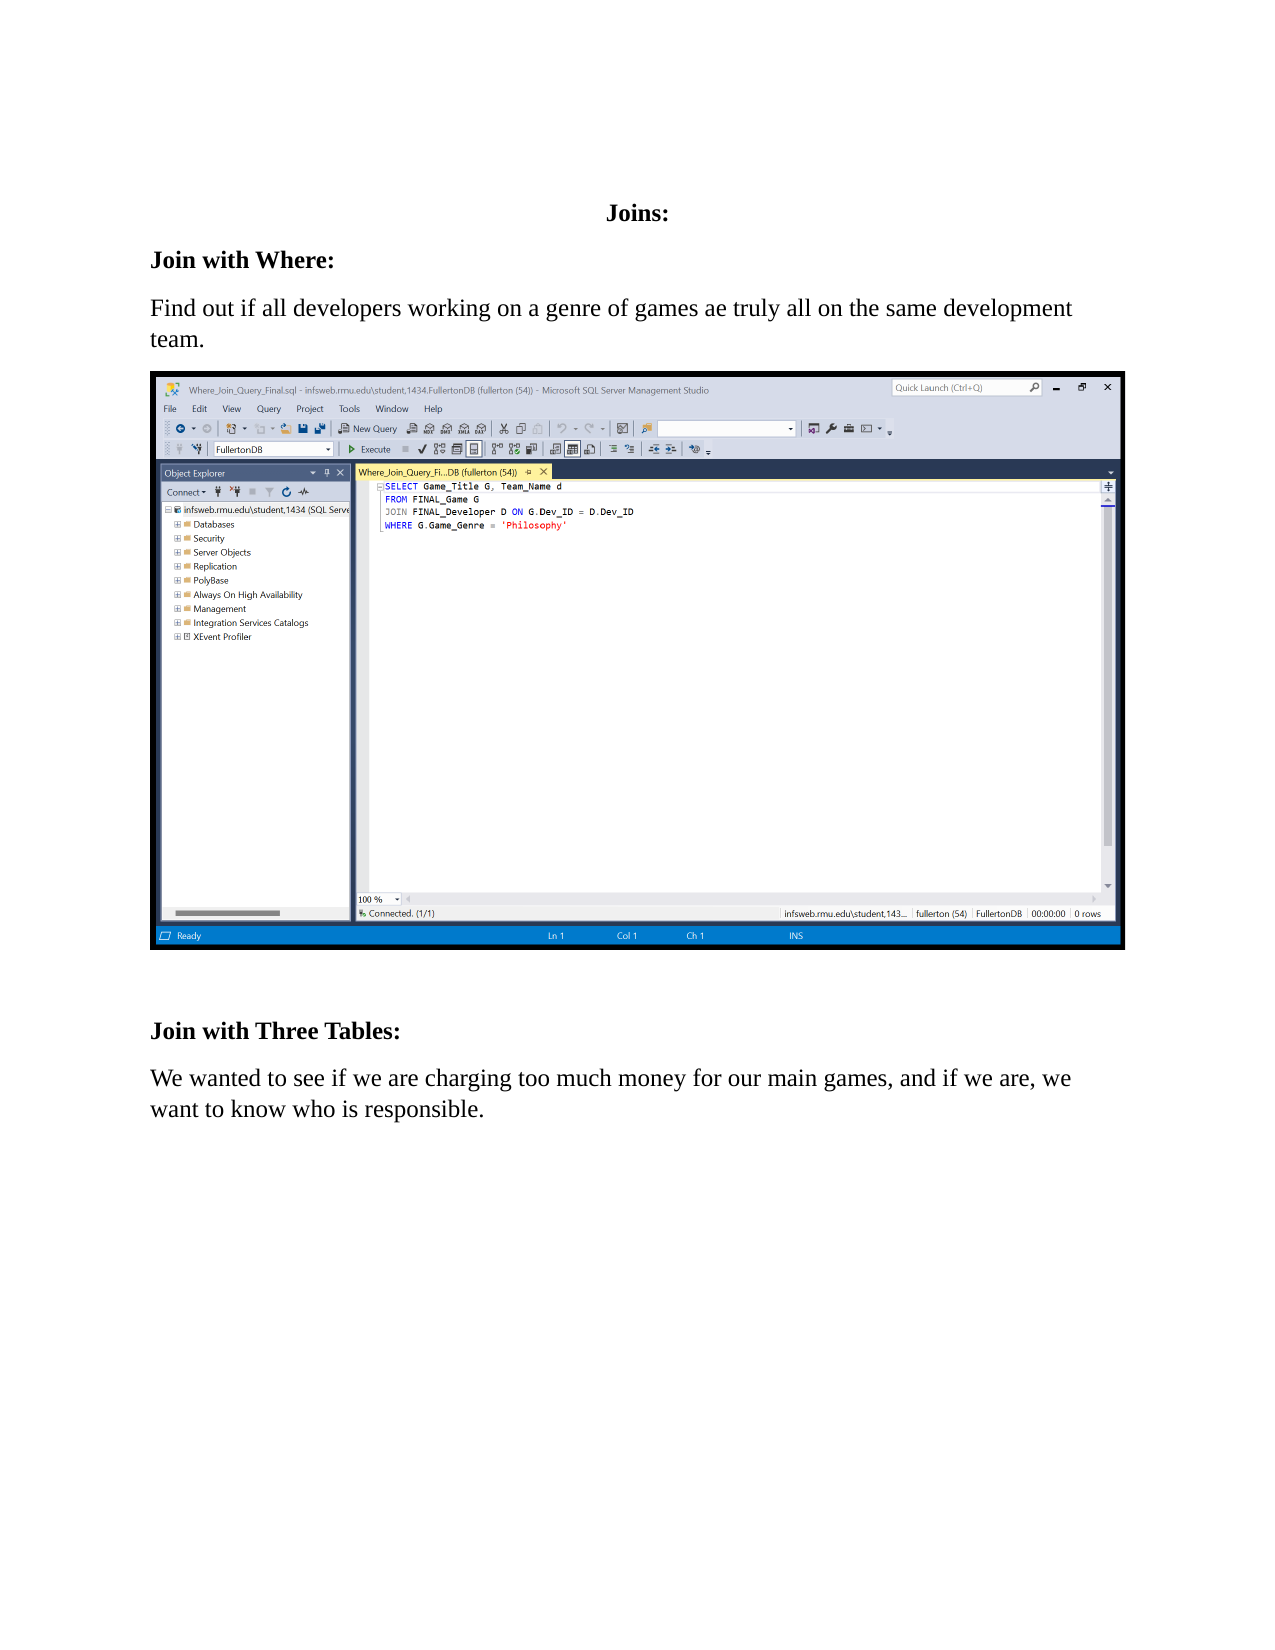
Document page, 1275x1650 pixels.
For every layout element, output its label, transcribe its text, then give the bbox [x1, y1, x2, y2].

text We wanted to see if we are charging too much money for our main games, and if we are, we want to know who is responsible. [150, 1063, 1125, 1123]
text Join with Three Tables: [150, 1016, 1125, 1044]
text Join with Where: [150, 245, 1125, 274]
text Find out if all developers working on a genre of games ae truly all on the same development team. [150, 293, 1125, 353]
text Joins: [150, 198, 1125, 226]
